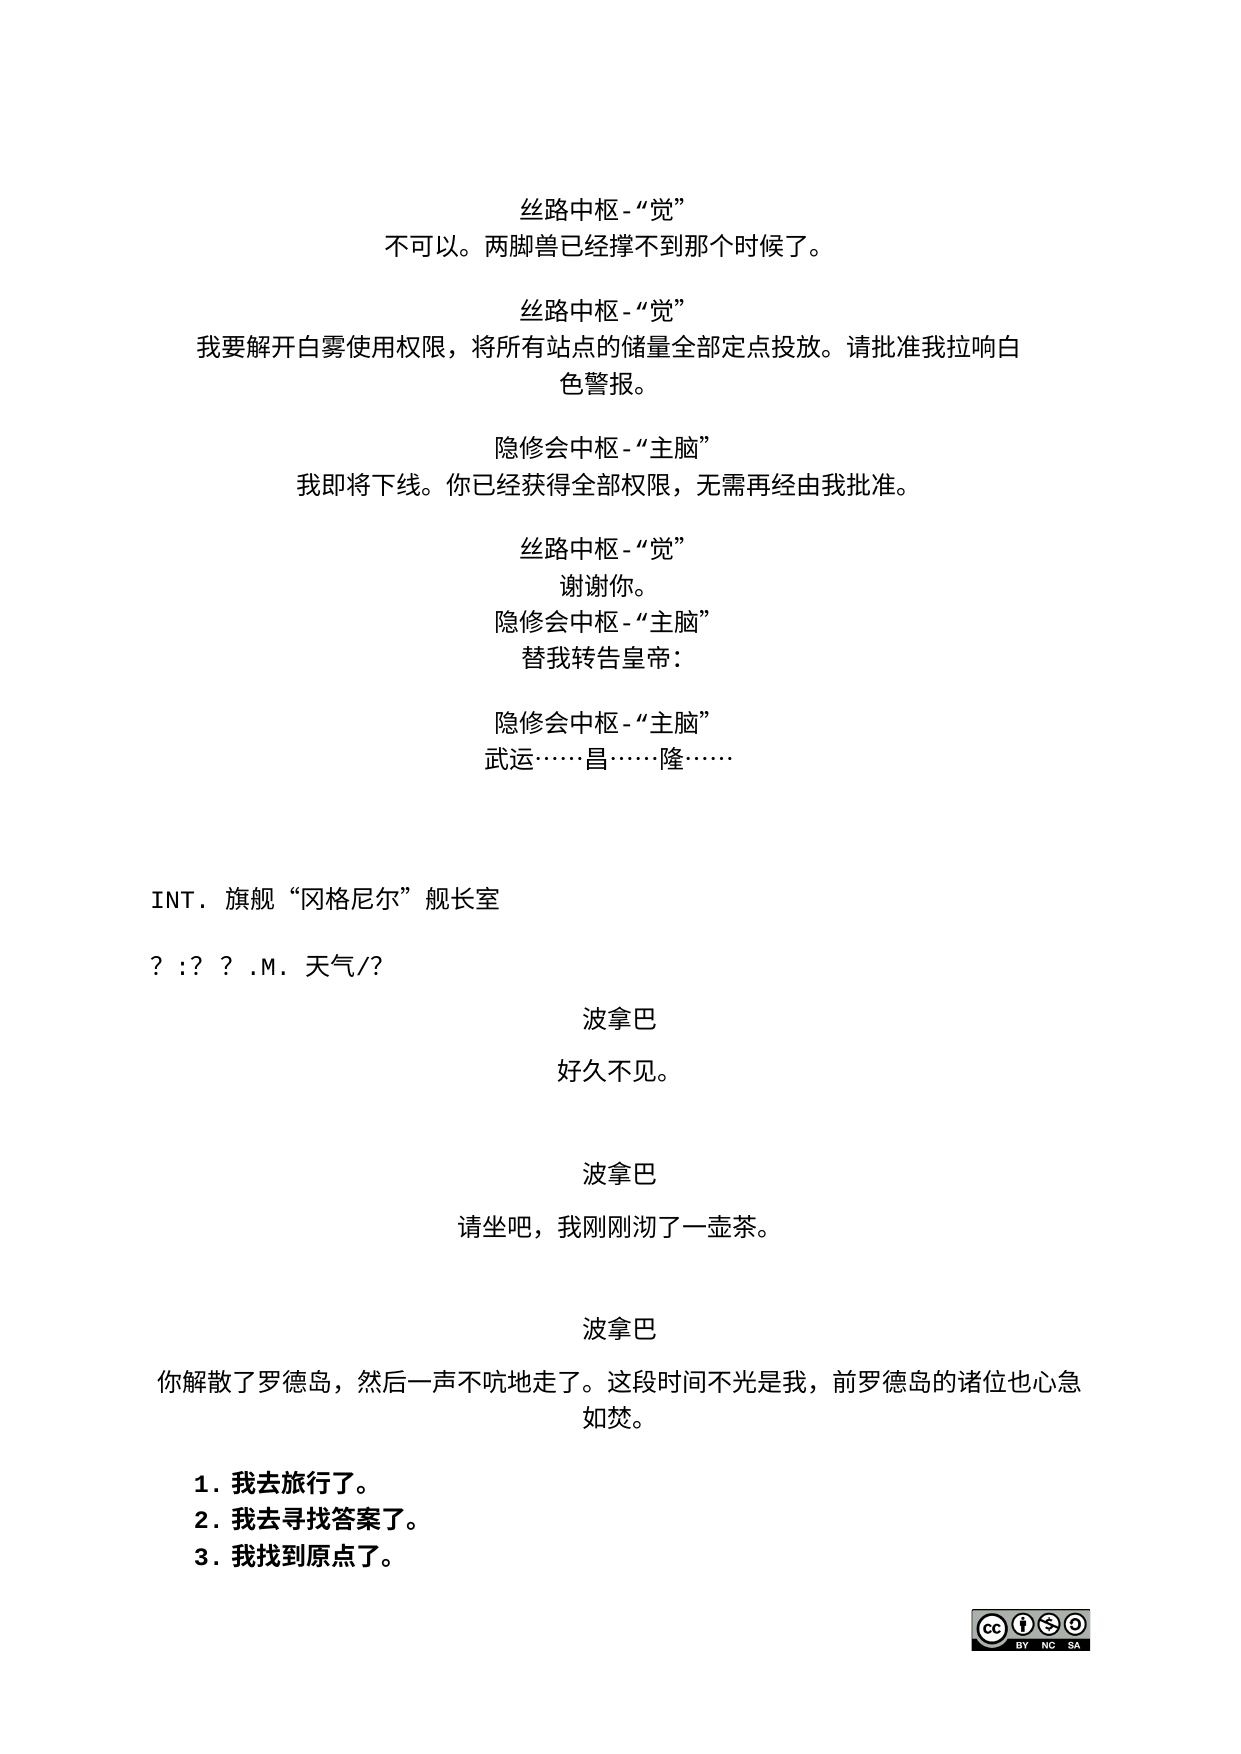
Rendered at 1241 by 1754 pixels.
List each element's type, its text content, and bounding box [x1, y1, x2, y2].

text 替我转告皇帝： [194, 639, 1024, 675]
list 我找到原点了。 [194, 1536, 1024, 1573]
text 好久不见。 [150, 1052, 1090, 1088]
list 我去寻找答案了。 [194, 1500, 1024, 1536]
text ？:？ ？.M. 天气/？ [150, 947, 1090, 983]
text 武运……昌……隆…… [194, 740, 1024, 776]
text 请坐吧，我刚刚沏了一壶茶。 [150, 1207, 1090, 1243]
text 丝路中枢-“觉” [194, 530, 1024, 566]
text 波拿巴 [150, 999, 1090, 1036]
text 丝路中枢-“觉” [194, 190, 1024, 227]
text 我即将下线。你已经获得全部权限，无需再经由我批准。 [194, 465, 1024, 501]
text 隐修会中枢-“主脑” [194, 602, 1024, 639]
text 波拿巴 [150, 1310, 1090, 1346]
text 隐修会中枢-“主脑” [194, 703, 1024, 740]
list 我去旅行了。 [194, 1463, 1024, 1500]
text 波拿巴 [150, 1154, 1090, 1191]
text 隐修会中枢-“主脑” [194, 429, 1024, 465]
text 我要解开白雾使用权限，将所有站点的储量全部定点投放。请批准我拉响白色警报。 [194, 328, 1024, 400]
text 你解散了罗德岛，然后一声不吭地走了。这段时间不光是我，前罗德岛的诸位也心急如焚。 [150, 1362, 1090, 1435]
text 谢谢你。 [194, 566, 1024, 602]
text 不可以。两脚兽已经撑不到那个时候了。 [194, 227, 1024, 263]
text 丝路中枢-“觉” [194, 291, 1024, 328]
picture [971, 1609, 1091, 1651]
text INT. 旗舰“冈格尼尔”舰长室 [150, 865, 1090, 930]
